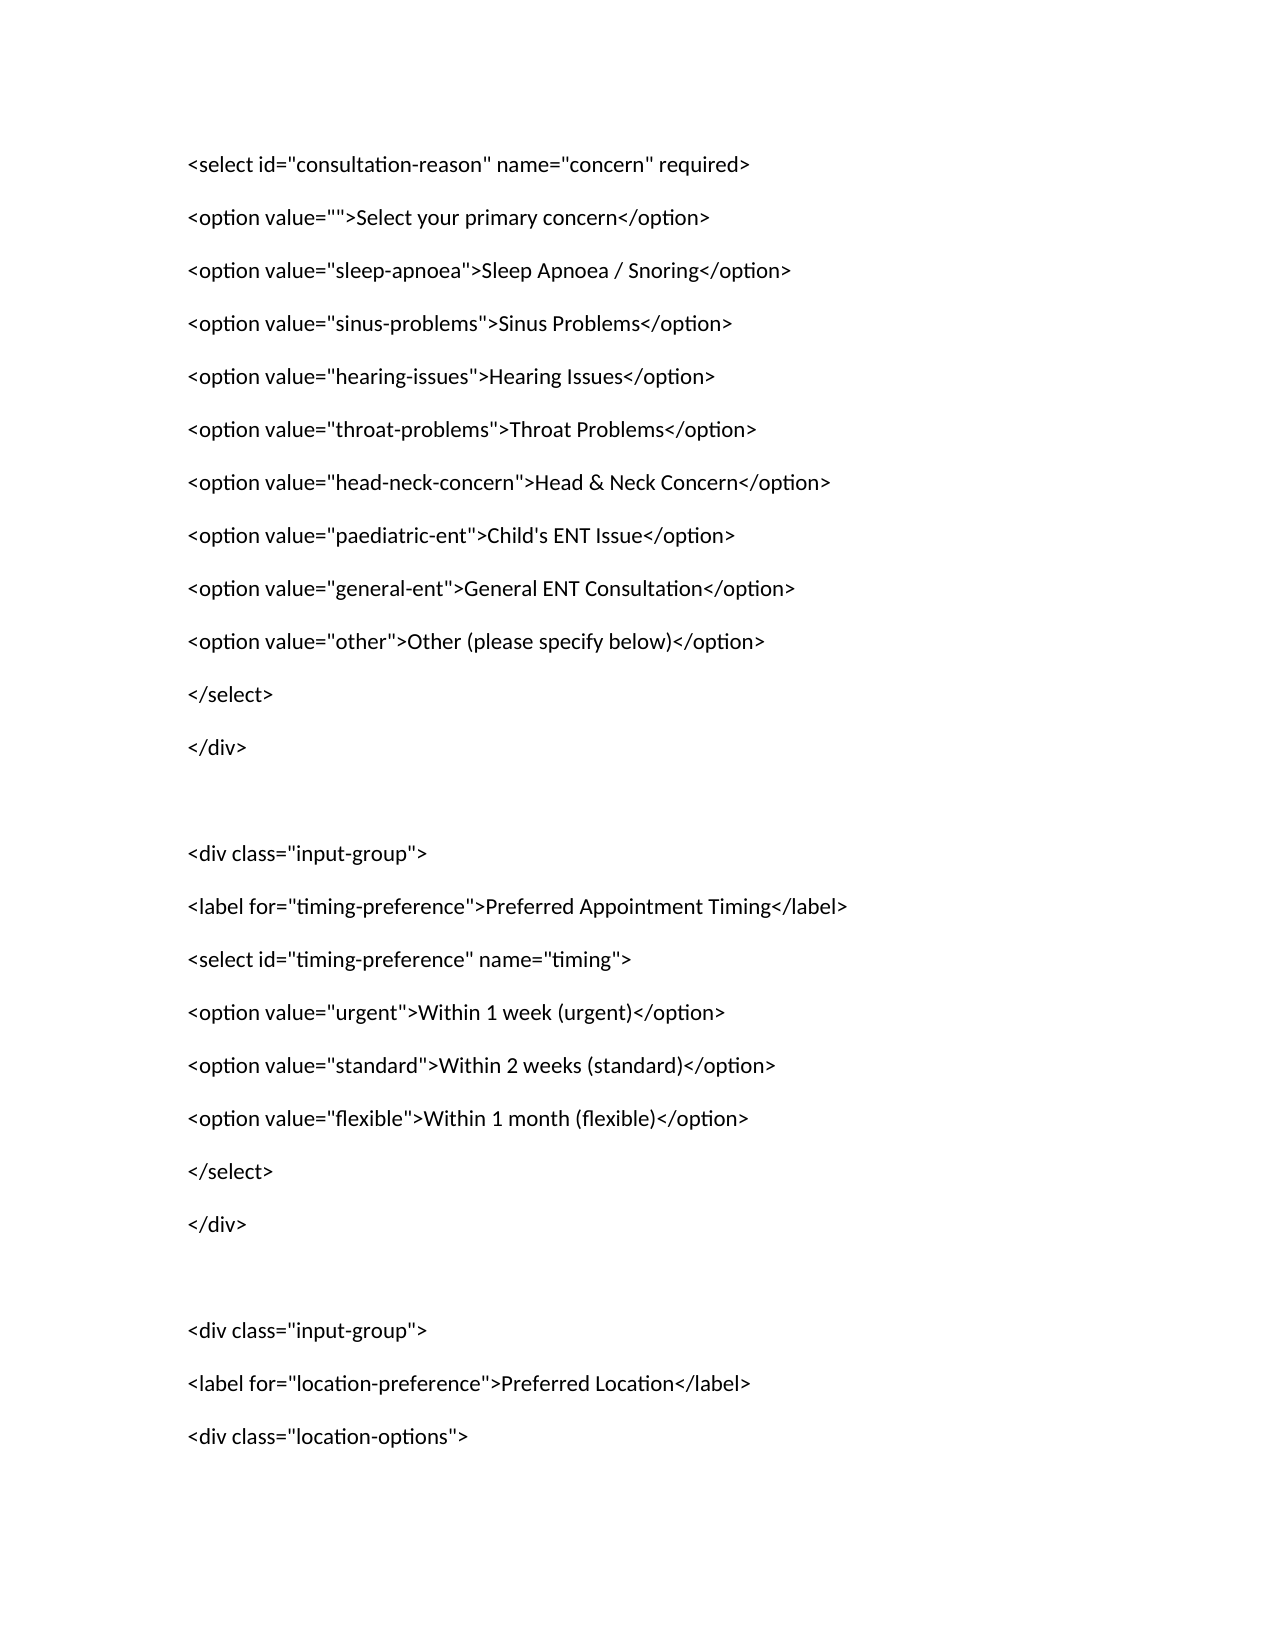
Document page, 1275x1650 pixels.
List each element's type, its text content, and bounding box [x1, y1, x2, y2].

text </select> [187, 680, 1087, 708]
text <div class="input-group"> [187, 839, 1087, 867]
text <label for="timing-preference">Preferred Appointment Timing</label> [187, 892, 1087, 920]
text <option value="head-neck-concern">Head & Neck Concern</option> [187, 468, 1087, 496]
text <option value="general-ent">General ENT Consultation</option> [187, 574, 1087, 602]
text <div class="input-group"> [187, 1316, 1087, 1344]
text <option value="flexible">Within 1 month (flexible)</option> [187, 1104, 1087, 1132]
text <option value="paediatric-ent">Child's ENT Issue</option> [187, 521, 1087, 549]
text <option value="urgent">Within 1 week (urgent)</option> [187, 998, 1087, 1026]
text <select id="consultation-reason" name="concern" required> [187, 150, 1087, 178]
text <label for="location-preference">Preferred Location</label> [187, 1369, 1087, 1397]
text <option value="sleep-apnoea">Sleep Apnoea / Snoring</option> [187, 256, 1087, 284]
text <option value="other">Other (please specify below)</option> [187, 627, 1087, 655]
text </select> [187, 1157, 1087, 1185]
text <select id="timing-preference" name="timing"> [187, 945, 1087, 973]
text <option value="throat-problems">Throat Problems</option> [187, 415, 1087, 443]
text <option value="standard">Within 2 weeks (standard)</option> [187, 1051, 1087, 1079]
text <div class="location-options"> [187, 1422, 1087, 1451]
text <option value="hearing-issues">Hearing Issues</option> [187, 362, 1087, 390]
text </div> [187, 1210, 1087, 1238]
text <option value="">Select your primary concern</option> [187, 203, 1087, 231]
text </div> [187, 733, 1087, 761]
text <option value="sinus-problems">Sinus Problems</option> [187, 309, 1087, 337]
